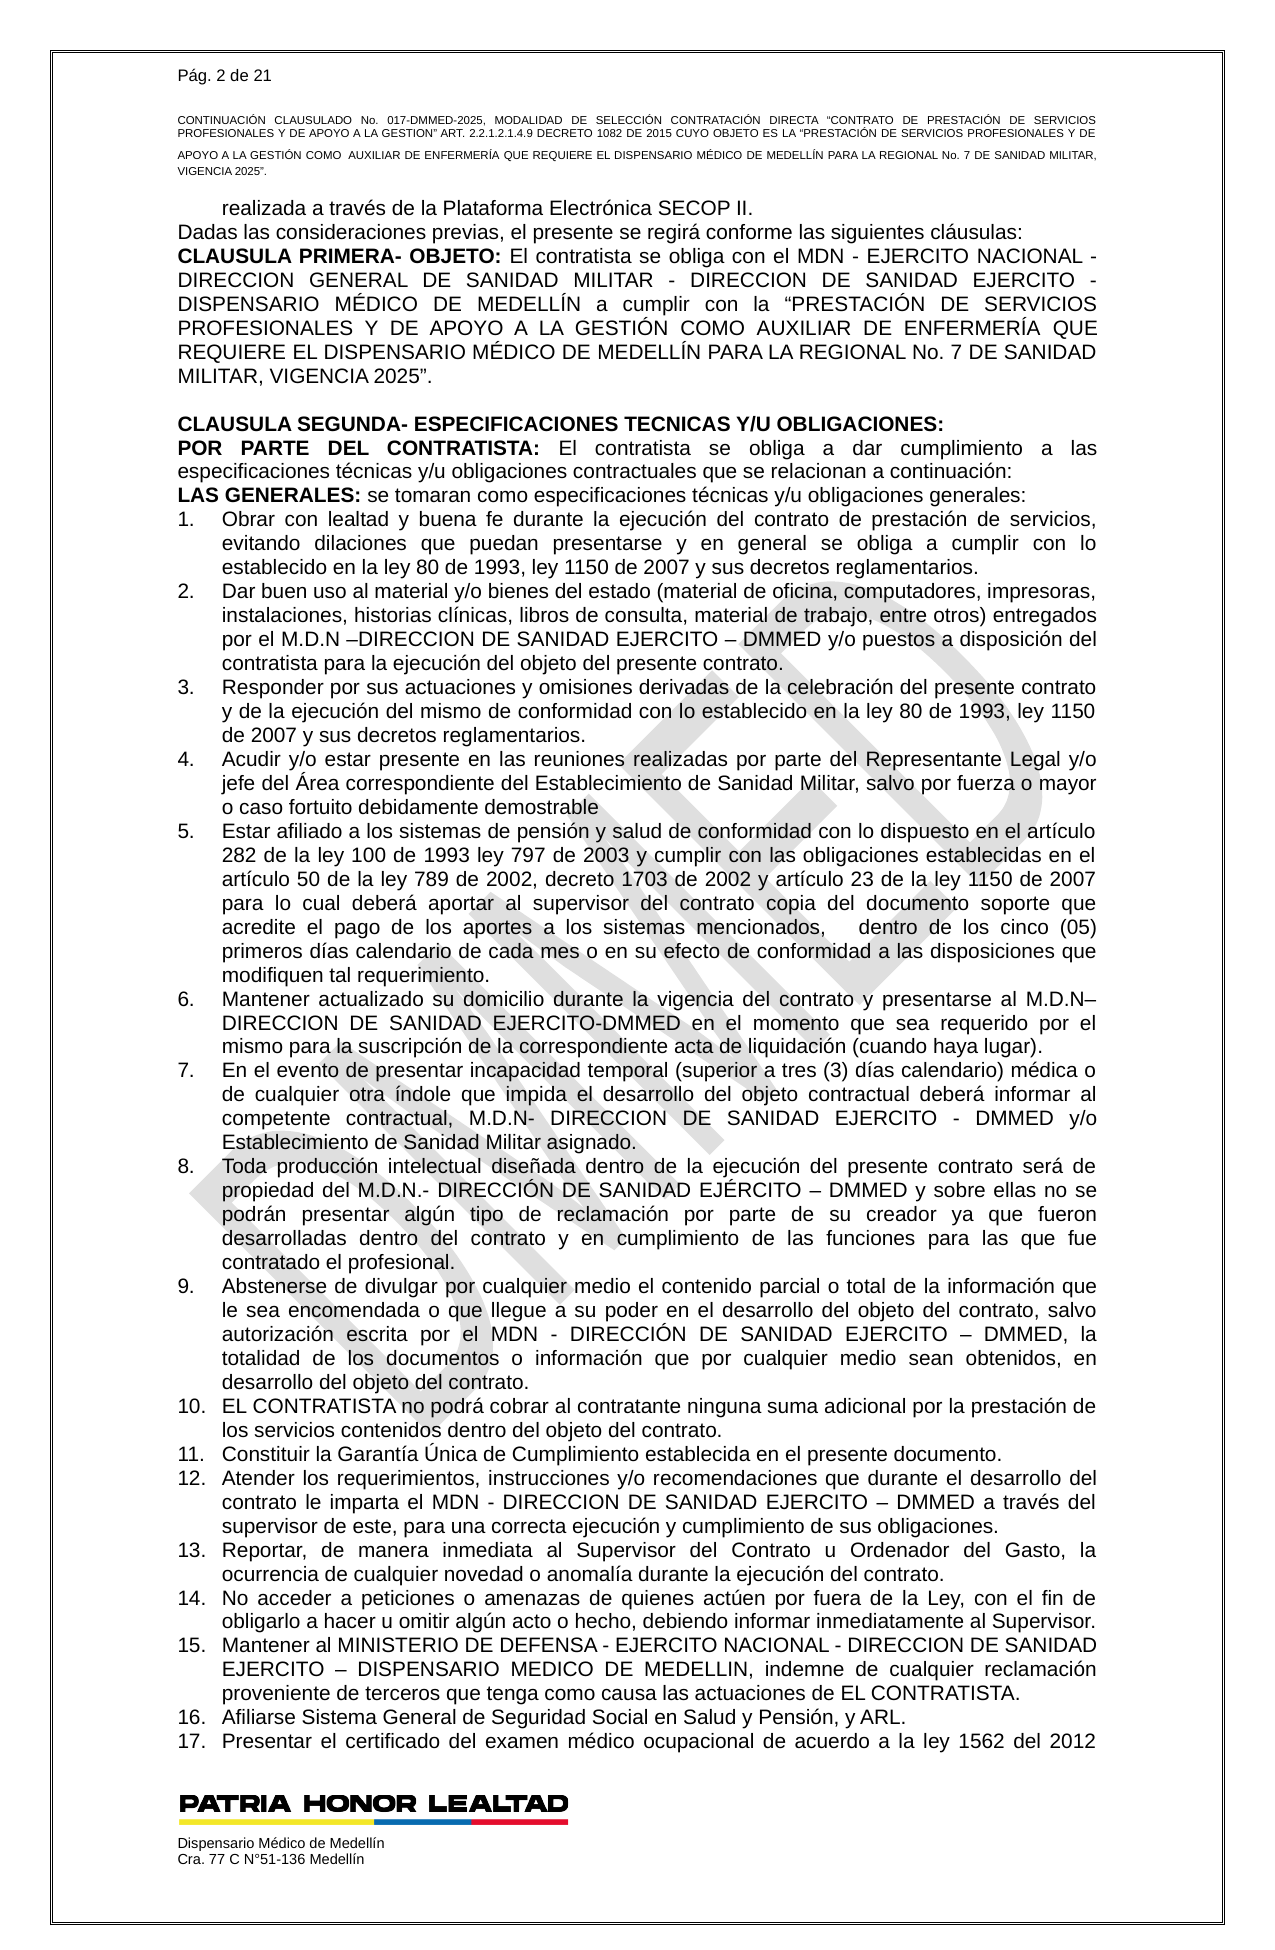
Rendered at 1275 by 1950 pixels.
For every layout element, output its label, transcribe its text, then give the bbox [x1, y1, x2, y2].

list No acceder a peticiones o amenazas de quienes actúen por fuera de la Ley, con el fin de obligarlo a hacer u omitir algún acto o hecho, debiendo informar inmediatamente al Supervisor. [177, 1585, 1098, 1633]
text Dadas las consideraciones previas, el presente se regirá conforme las siguientes cláusulas: [177, 220, 1098, 244]
list Afiliarse Sistema General de Seguridad Social en Salud y Pensión, y ARL. [177, 1705, 1098, 1729]
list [177, 1729, 1098, 1753]
list Abstenerse de divulgar por cualquier medio el contenido parcial o total de la información que le sea encomendada o que llegue a su poder en el desarrollo del objeto del contrato, salvo autorización escrita por el MDN - DIRECCIÓN DE SANIDAD EJERCITO – DMMED, la totalidad de los documentos o información que por cualquier medio sean obtenidos, en desarrollo del objeto del contrato. [177, 1274, 1098, 1394]
list Reportar, de manera inmediata al Supervisor del Contrato u Ordenador del Gasto, la ocurrencia de cualquier novedad o anomalía durante la ejecución del contrato. [177, 1537, 1098, 1585]
text LAS GENERALES: se tomaran como especificaciones técnicas y/u obligaciones generales: [177, 483, 1098, 507]
list Acudir y/o estar presente en las reuniones realizadas por parte del Representante Legal y/o jefe del Área correspondiente del Establecimiento de Sanidad Militar, salvo por fuerza o mayor o caso fortuito debidamente demostrable [177, 747, 1098, 819]
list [177, 196, 1098, 220]
text CLAUSULA PRIMERA- OBJETO: El contratista se obliga con el MDN - EJERCITO NACIONAL - DIRECCION GENERAL DE SANIDAD MILITAR - DIRECCION DE SANIDAD EJERCITO - DISPENSARIO MÉDICO DE MEDELLÍN a cumplir con la “PRESTACIÓN DE SERVICIOS PROFESIONALES Y DE APOYO A LA GESTIÓN COMO AUXILIAR DE ENFERMERÍA QUE REQUIERE EL DISPENSARIO MÉDICO DE MEDELLÍN PARA LA REGIONAL No. 7 DE SANIDAD MILITAR, VIGENCIA 2025”. [177, 244, 1098, 387]
list Constituir la Garantía Única de Cumplimiento establecida en el presente documento. [177, 1442, 1098, 1466]
list Toda producción intelectual diseñada dentro de la ejecución del presente contrato será de propiedad del M.D.N.- DIRECCIÓN DE SANIDAD EJÉRCITO – DMMED y sobre ellas no se podrán presentar algún tipo de reclamación por parte de su creador ya que fueron desarrolladas dentro del contrato y en cumplimiento de las funciones para las que fue contratado el profesional. [177, 1154, 1098, 1274]
list En el evento de presentar incapacidad temporal (superior a tres (3) días calendario) médica o de cualquier otra índole que impida el desarrollo del objeto contractual deberá informar al competente contractual, M.D.N- DIRECCION DE SANIDAD EJERCITO - DMMED y/o Establecimiento de Sanidad Militar asignado. [177, 1058, 1098, 1154]
list Atender los requerimientos, instrucciones y/o recomendaciones que durante el desarrollo del contrato le imparta el MDN - DIRECCION DE SANIDAD EJERCITO – DMMED a través del supervisor de este, para una correcta ejecución y cumplimiento de sus obligaciones. [177, 1466, 1098, 1537]
list Responder por sus actuaciones y omisiones derivadas de la celebración del presente contrato y de la ejecución del mismo de conformidad con lo establecido en la ley 80 de 1993, ley 1150 de 2007 y sus decretos reglamentarios. [177, 675, 1098, 747]
list Obrar con lealtad y buena fe durante la ejecución del contrato de prestación de servicios, evitando dilaciones que puedan presentarse y en general se obliga a cumplir con lo establecido en la ley 80 de 1993, ley 1150 de 2007 y sus decretos reglamentarios. [177, 507, 1098, 579]
list EL CONTRATISTA no podrá cobrar al contratante ninguna suma adicional por la prestación de los servicios contenidos dentro del objeto del contrato. [177, 1394, 1098, 1442]
text POR PARTE DEL CONTRATISTA: El contratista se obliga a dar cumplimiento a las especificaciones técnicas y/u obligaciones contractuales que se relacionan a continuación: [177, 435, 1098, 483]
list Mantener al MINISTERIO DE DEFENSA - EJERCITO NACIONAL - DIRECCION DE SANIDAD EJERCITO – DISPENSARIO MEDICO DE MEDELLIN, indemne de cualquier reclamación proveniente de terceros que tenga como causa las actuaciones de EL CONTRATISTA. [177, 1633, 1098, 1705]
text CLAUSULA SEGUNDA- ESPECIFICACIONES TECNICAS Y/U OBLIGACIONES: [177, 411, 1098, 435]
list Dar buen uso al material y/o bienes del estado (material de oficina, computadores, impresoras, instalaciones, historias clínicas, libros de consulta, material de trabajo, entre otros) entregados por el M.D.N –DIRECCION DE SANIDAD EJERCITO – DMMED y/o puestos a disposición del contratista para la ejecución del objeto del presente contrato. [177, 579, 1098, 675]
list Mantener actualizado su domicilio durante la vigencia del contrato y presentarse al M.D.N–DIRECCION DE SANIDAD EJERCITO-DMMED en el momento que sea requerido por el mismo para la suscripción de la correspondiente acta de liquidación (cuando haya lugar). [177, 986, 1098, 1058]
picture [179, 1795, 569, 1825]
list Estar afiliado a los sistemas de pensión y salud de conformidad con lo dispuesto en el artículo 282 de la ley 100 de 1993 ley 797 de 2003 y cumplir con las obligaciones establecidas en el artículo 50 de la ley 789 de 2002, decreto 1703 de 2002 y artículo 23 de la ley 1150 de 2007 para lo cual deberá aportar al supervisor del contrato copia del documento soporte que acredite el pago de los aportes a los sistemas mencionados, dentro de los cinco (05) primeros días calendario de cada mes o en su efecto de conformidad a las disposiciones que modifiquen tal requerimiento. [177, 819, 1098, 986]
